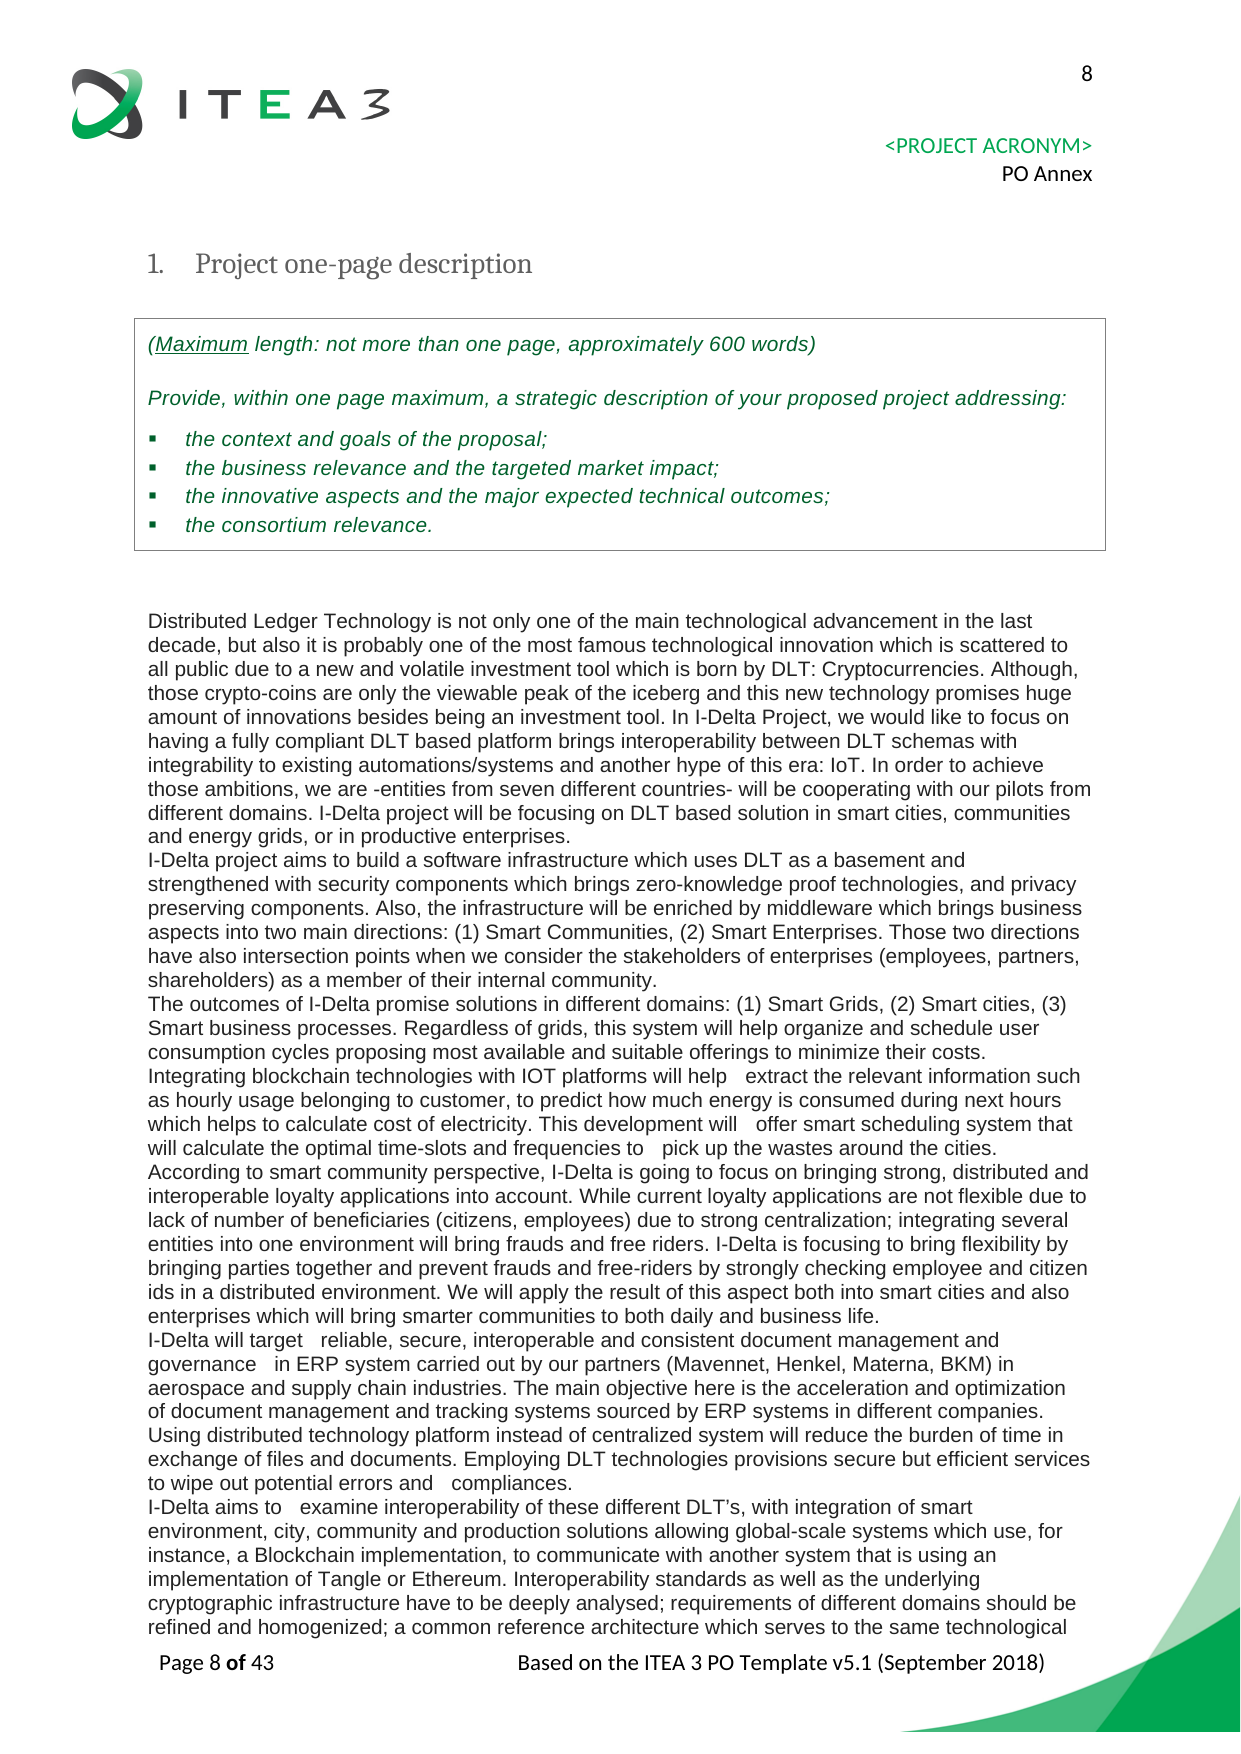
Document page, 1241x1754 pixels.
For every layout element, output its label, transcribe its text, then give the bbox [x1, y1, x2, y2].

picture [810, 1464, 1241, 1732]
text the innovative aspects and the major expected technical outcomes; [135, 471, 1105, 499]
text (Maximum length: not more than one page, approximately 600 words) [135, 319, 1105, 356]
subtitle Project one-page description [148, 247, 1092, 281]
text the business relevance and the targeted market impact; [135, 442, 1105, 471]
text The outcomes of I-Delta promise solutions in different domains: (1) Smart Grids, (2) Smart cities, (3) Smart business processes. Regardless of grids, this system will help organize and schedule user consumption cycles proposing most available and suitable offerings to minimize their costs. Integrating blockchain technologies with IOT platforms will help extract the relevant information such as hourly usage belonging to customer, to predict how much energy is consumed during next hours which helps to calculate cost of electricity. This development will offer smart scheduling system that will calculate the optimal time-slots and frequencies to pick up the wastes around the cities. [148, 992, 1092, 1160]
text Provide, within one page maximum, a strategic description of your proposed project addressing: [135, 372, 1105, 409]
text the consortium relevance. [135, 499, 1105, 550]
text Distributed Ledger Technology is not only one of the main technological advancement in the last decade, but also it is probably one of the most famous technological innovation which is scattered to all public due to a new and volatile investment tool which is born by DLT: Cryptocurrencies. Although, those crypto-coins are only the viewable peak of the iceberg and this new technology promises huge amount of innovations besides being an investment tool. In I-Delta Project, we would like to focus on having a fully compliant DLT based platform brings interoperability between DLT schemas with integrability to existing automations/systems and another hype of this era: IoT. In order to achieve those ambitions, we are -entities from seven different countries- will be cooperating with our pilots from different domains. I-Delta project will be focusing on DLT based solution in smart cities, communities and energy grids, or in productive enterprises. [148, 609, 1092, 848]
text I-Delta will target reliable, secure, interoperable and consistent document management and governance in ERP system carried out by our partners (Mavennet, Henkel, Materna, BKM) in aerospace and supply chain industries. The main objective here is the acceleration and optimization of document management and tracking systems sourced by ERP systems in different companies. Using distributed technology platform instead of centralized system will reduce the burden of time in exchange of files and documents. Employing DLT technologies provisions secure but efficient services to wipe out potential errors and compliances. [148, 1327, 1092, 1495]
picture [0, 0, 442, 198]
text the context and goals of the proposal; [135, 413, 1105, 442]
text According to smart community perspective, I-Delta is going to focus on bringing strong, distributed and interoperable loyalty applications into account. While current loyalty applications are not flexible due to lack of number of beneficiaries (citizens, employees) due to strong centralization; integrating several entities into one environment will bring frauds and free riders. I-Delta is focusing to bring flexibility by bringing parties together and prevent frauds and free-riders by strongly checking employee and citizen ids in a distributed environment. We will apply the result of this aspect both into smart cities and also enterprises which will bring smarter communities to both daily and business life. [148, 1160, 1092, 1327]
text I-Delta project aims to build a software infrastructure which uses DLT as a basement and strengthened with security components which brings zero-knowledge proof technologies, and privacy preserving components. Also, the infrastructure will be enriched by middleware which brings business aspects into two main directions: (1) Smart Communities, (2) Smart Enterprises. Those two directions have also intersection points when we consider the stakeholders of enterprises (employees, partners, shareholders) as a member of their internal community. [148, 848, 1092, 992]
